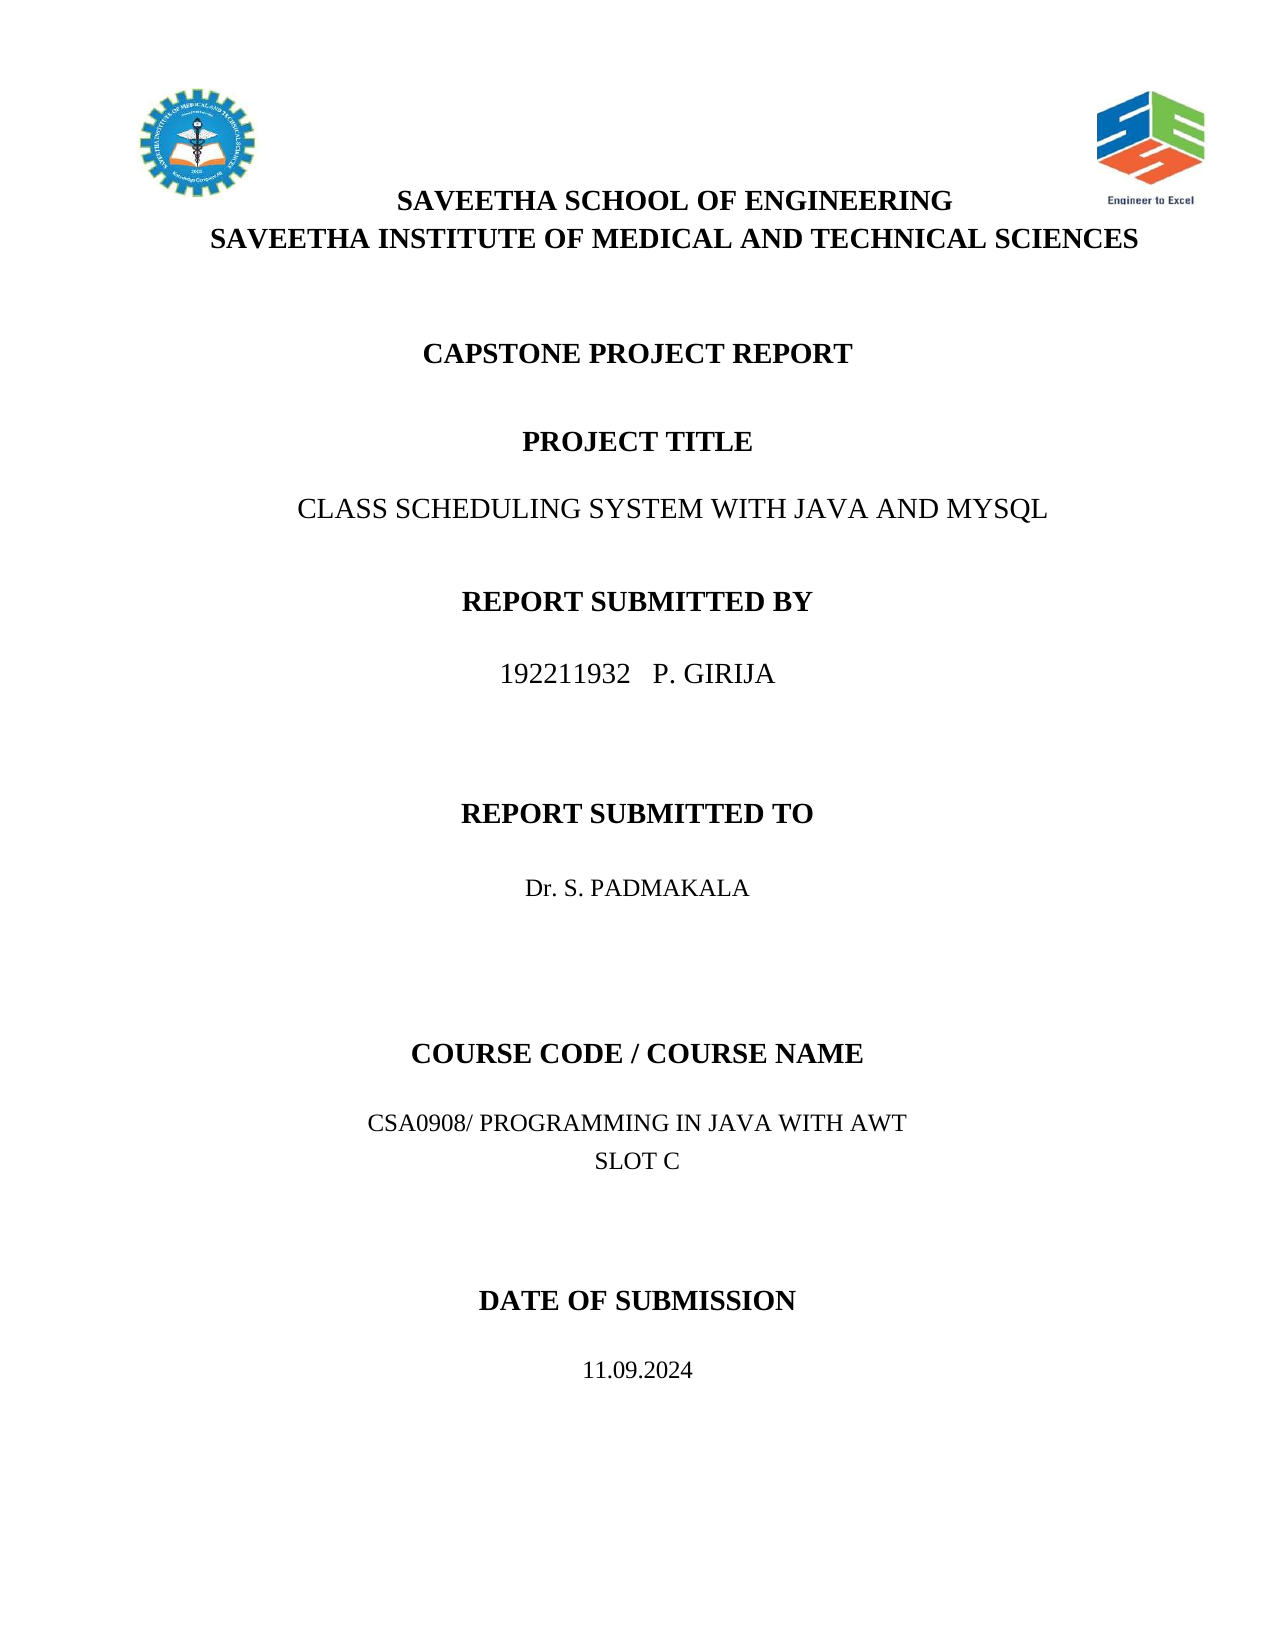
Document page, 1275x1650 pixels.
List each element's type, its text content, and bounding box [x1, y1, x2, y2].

text SAVEETHA INSTITUTE OF MEDICAL AND TECHNICAL SCIENCES [140, 222, 1208, 255]
text SLOT C [265, 1146, 1009, 1175]
text 11.09.2024 [151, 1355, 1124, 1383]
subtitle CAPSTONE PROJECT REPORT [151, 337, 1124, 370]
subtitle DATE OF SUBMISSION [151, 1283, 1124, 1316]
text 192211932 P. GIRIJA [150, 657, 1124, 690]
text CLASS SCHEDULING SYSTEM WITH JAVA AND MYSQL [137, 491, 1208, 524]
subtitle REPORT SUBMITTED BY [151, 584, 1124, 618]
text REPORT SUBMITTED TO [150, 796, 1124, 830]
subtitle COURSE CODE / COURSE NAME [151, 1037, 1124, 1070]
picture [1097, 91, 1209, 205]
text Dr. S. PADMAKALA [150, 873, 1124, 902]
text SAVEETHA SCHOOL OF ENGINEERING [141, 183, 1208, 217]
text CSA0908/ PROGRAMMING IN JAVA WITH AWT [265, 1108, 1009, 1137]
text PROJECT TITLE [151, 424, 1124, 457]
picture [137, 88, 258, 200]
